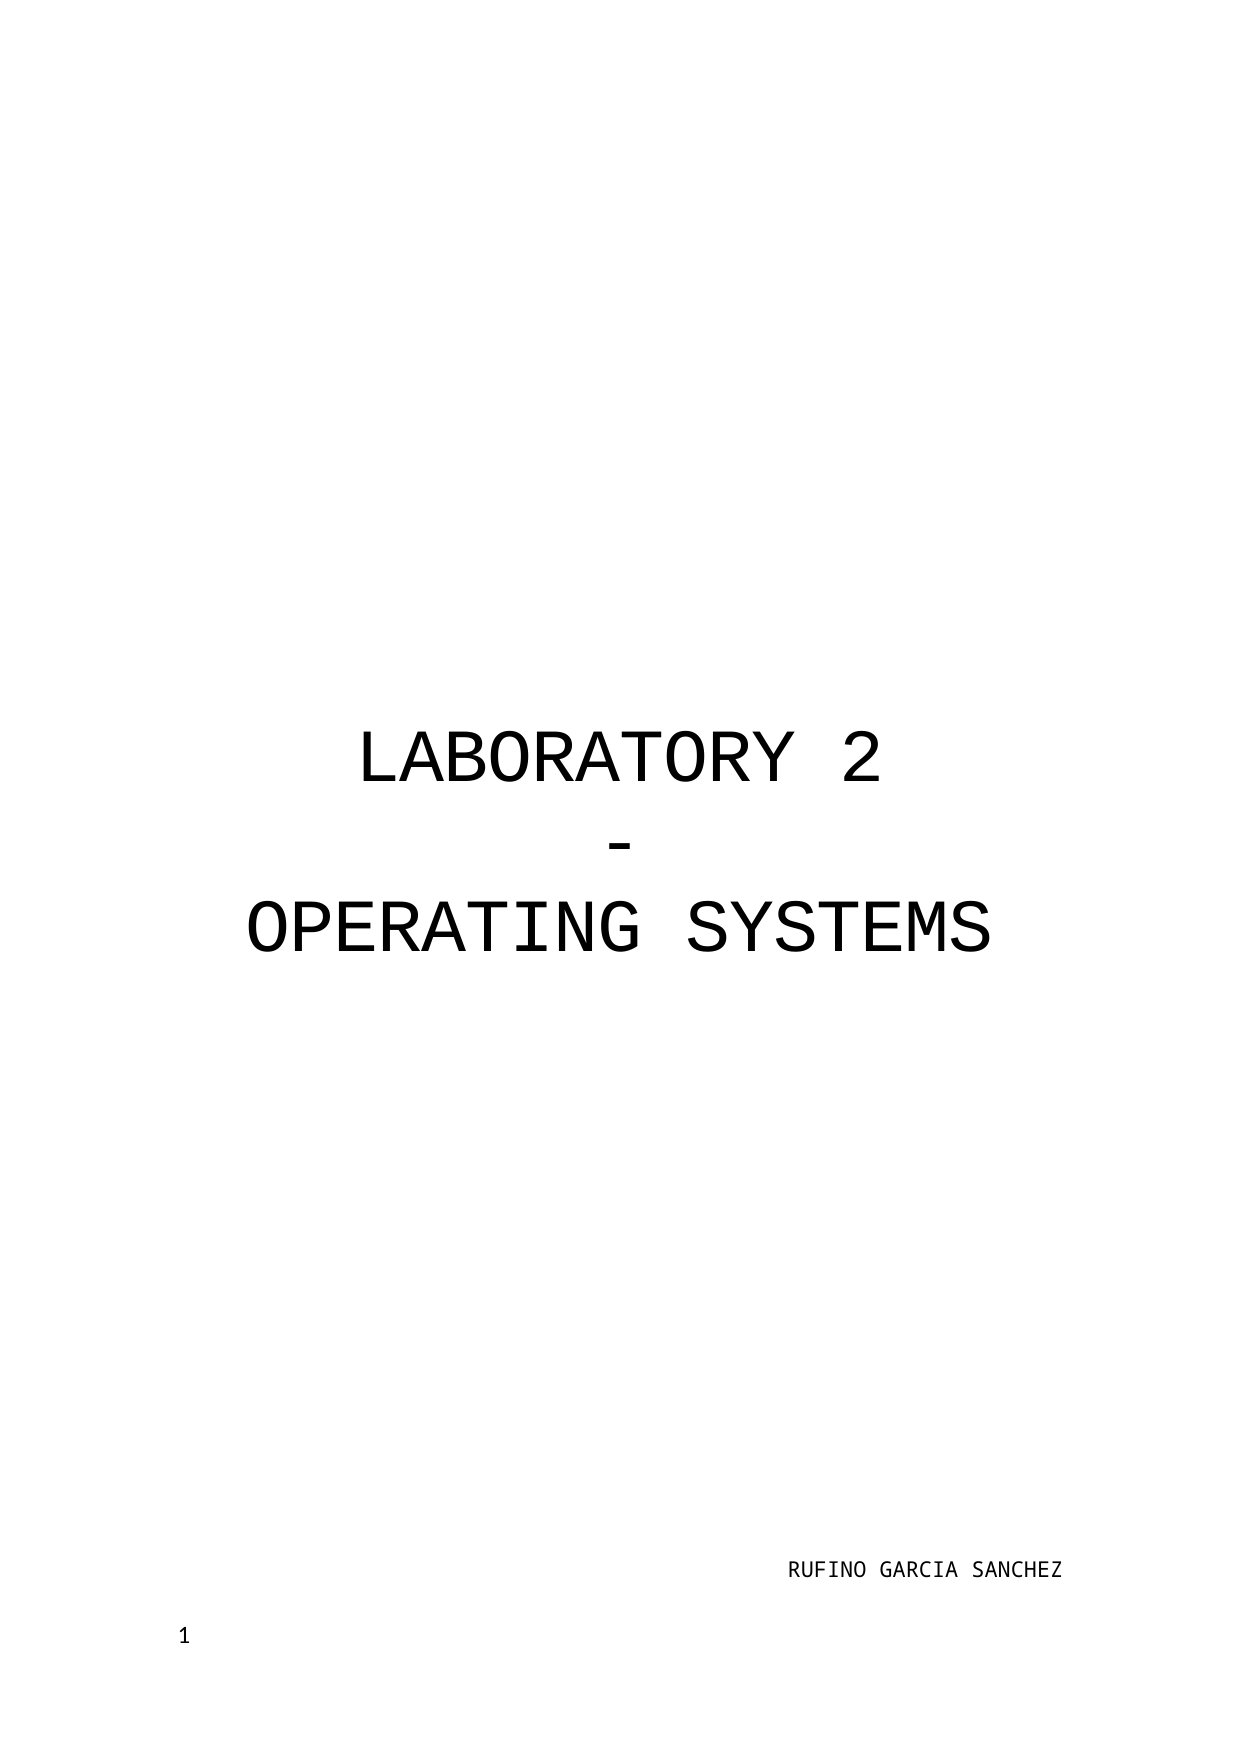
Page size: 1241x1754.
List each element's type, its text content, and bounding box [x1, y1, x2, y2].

title OPERATING SYSTEMS [177, 889, 1063, 974]
title - [177, 804, 1063, 889]
title LABORATORY 2 [177, 719, 1063, 804]
text RUFINO GARCIA SANCHEZ [177, 1553, 1063, 1583]
